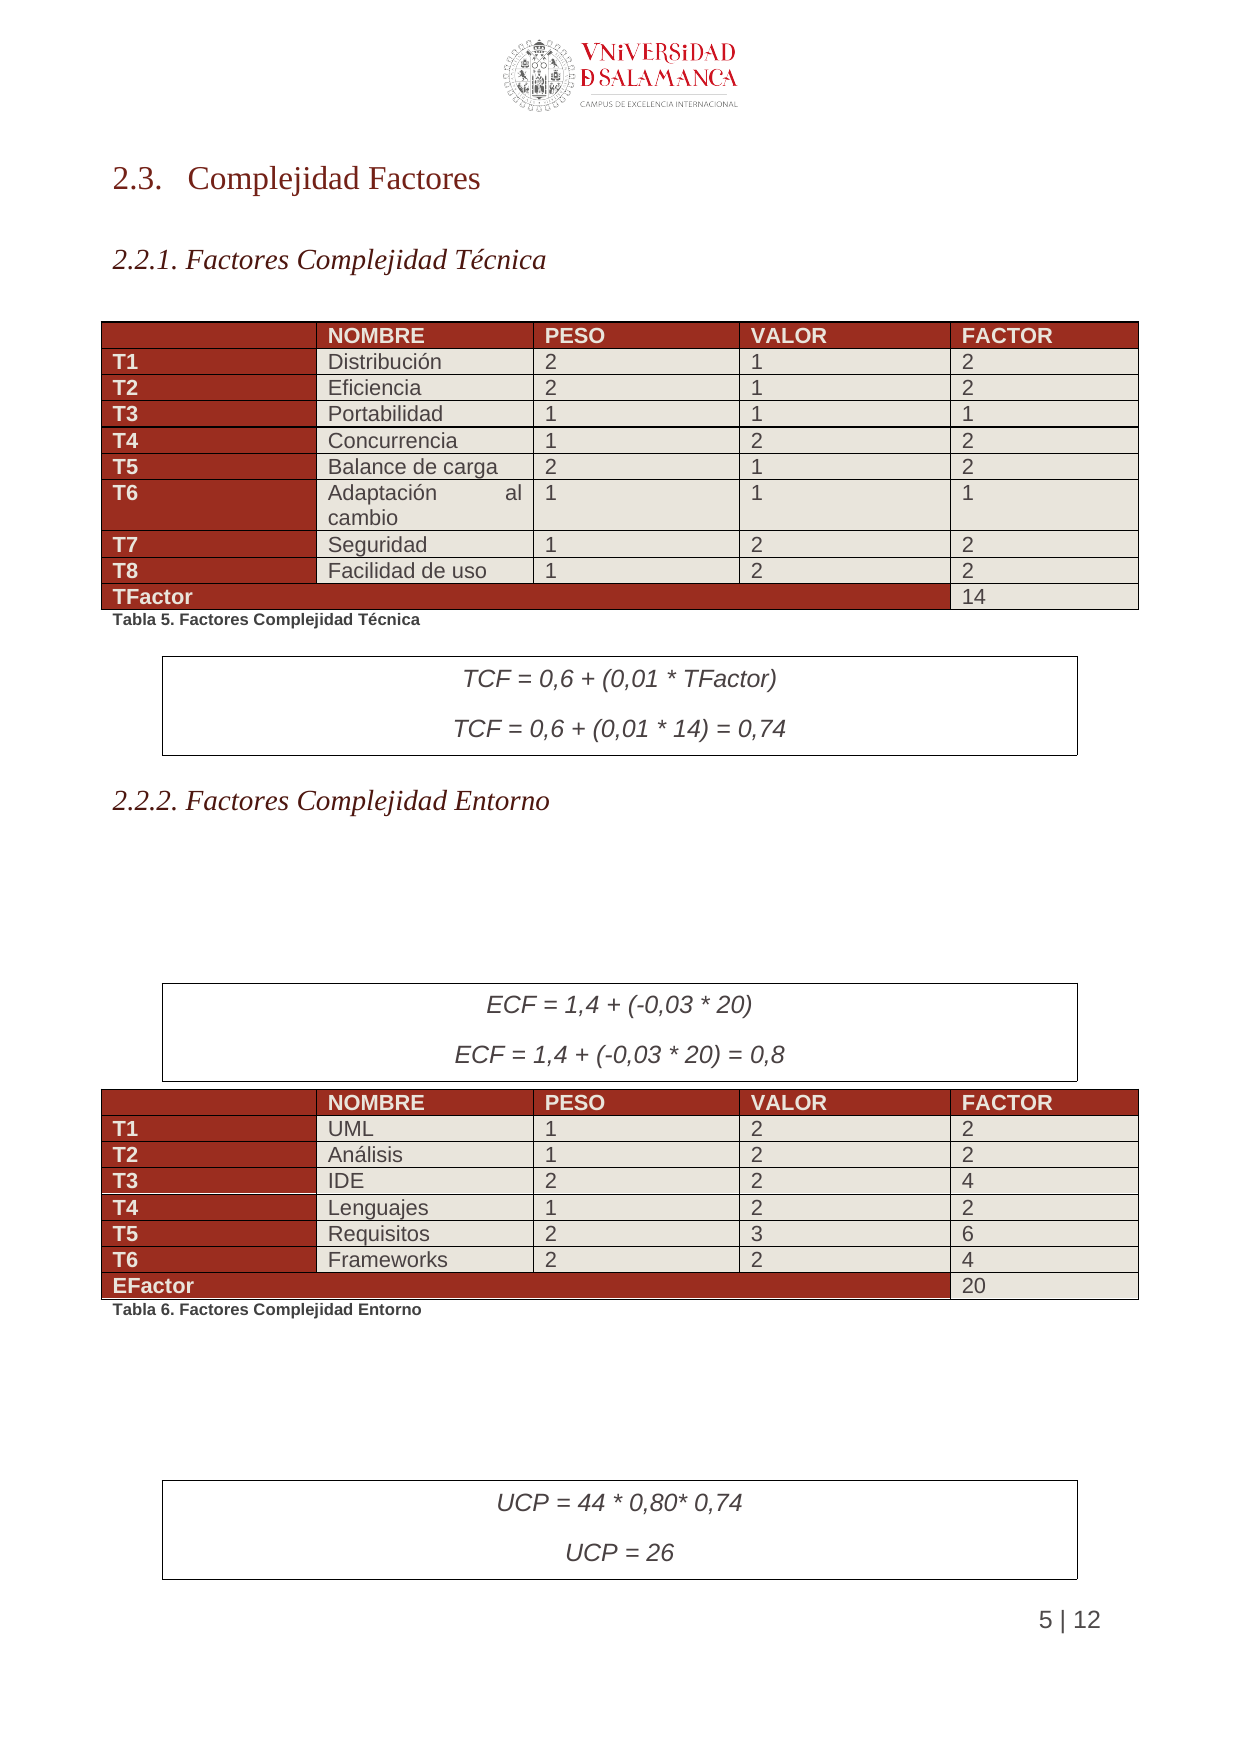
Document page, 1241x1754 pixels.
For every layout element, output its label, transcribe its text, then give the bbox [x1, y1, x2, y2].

table_cell IDE [317, 1168, 533, 1193]
table_header PESO [534, 1090, 739, 1115]
table_cell Concurrencia [317, 428, 533, 453]
table_cell 20 [951, 1273, 1138, 1298]
table_cell T4 [102, 1195, 316, 1220]
table_cell 2 [534, 375, 739, 400]
table_cell 1 [534, 1142, 739, 1167]
table_cell 2 [534, 349, 739, 374]
table_cell T6 [102, 1247, 316, 1272]
table_cell 2 [951, 1142, 1138, 1167]
table_header NOMBRE [317, 1090, 533, 1115]
table_cell 2 [740, 1142, 950, 1167]
table_cell 2 [740, 558, 950, 583]
table_cell UML [317, 1116, 533, 1141]
table_cell 2 [740, 1116, 950, 1141]
table_cell Balance de carga [317, 454, 533, 479]
table_cell 2 [740, 1195, 950, 1220]
table_cell 1 [740, 480, 950, 530]
table_cell 1 [740, 375, 950, 400]
table_cell 2 [951, 428, 1138, 453]
table_cell T6 [102, 480, 316, 530]
table_cell 14 [951, 584, 1138, 609]
table_header VALOR [740, 323, 950, 348]
table_cell 4 [951, 1247, 1138, 1272]
table_cell Portabilidad [317, 401, 533, 426]
table_cell T1 [102, 349, 316, 374]
table_header PESO [534, 323, 739, 348]
table_cell Adaptación al cambio [317, 480, 533, 530]
table_cell T5 [102, 454, 316, 479]
table_cell T2 [102, 1142, 316, 1167]
table_cell 1 [740, 349, 950, 374]
table_cell EFactor [102, 1273, 950, 1298]
table_cell T2 [102, 375, 316, 400]
table_cell 1 [951, 480, 1138, 530]
table_cell 1 [740, 454, 950, 479]
table_cell 6 [951, 1221, 1138, 1246]
table_cell Seguridad [317, 531, 533, 557]
table_header VALOR [740, 1090, 950, 1115]
table_cell 2 [951, 1116, 1138, 1141]
table_cell 1 [534, 1116, 739, 1141]
table_cell 1 [534, 531, 739, 557]
table_header NOMBRE [317, 323, 533, 348]
table_header [102, 323, 316, 348]
table_cell Requisitos [317, 1221, 533, 1246]
table_cell 2 [951, 375, 1138, 400]
table_cell 2 [740, 1247, 950, 1272]
subtitle Complejidad Factores [112, 158, 1128, 197]
table_cell 2 [534, 1221, 739, 1246]
table_cell 2 [951, 558, 1138, 583]
table_cell 2 [740, 531, 950, 557]
table_cell 2 [534, 1247, 739, 1272]
table_header FACTOR [951, 1090, 1138, 1115]
table_cell 1 [951, 401, 1138, 426]
table_cell 2 [951, 454, 1138, 479]
table_cell 2 [740, 428, 950, 453]
table_cell T3 [102, 1168, 316, 1193]
table_cell 2 [951, 349, 1138, 374]
table_cell T5 [102, 1221, 316, 1246]
picture [499, 36, 742, 116]
table_cell 2 [740, 1168, 950, 1193]
table_cell T7 [102, 531, 316, 557]
table_cell T4 [102, 428, 316, 453]
table_cell 1 [740, 401, 950, 426]
table_cell 4 [951, 1168, 1138, 1193]
table_cell Análisis [317, 1142, 533, 1167]
table_cell Distribución [317, 349, 533, 374]
table_cell 3 [740, 1221, 950, 1246]
table_cell T1 [102, 1116, 316, 1141]
table_cell 1 [534, 1195, 739, 1220]
table_cell 1 [534, 558, 739, 583]
table_header FACTOR [951, 323, 1138, 348]
table_cell 2 [534, 454, 739, 479]
table_cell Facilidad de uso [317, 558, 533, 583]
subtitle 2.2.2. Factores Complejidad Entorno [112, 692, 1128, 816]
subtitle 2.2.1. Factores Complejidad Técnica [112, 242, 1128, 276]
table_cell 2 [951, 531, 1138, 557]
table_cell Eficiencia [317, 375, 533, 400]
table_cell Lenguajes [317, 1195, 533, 1220]
table_cell 1 [534, 401, 739, 426]
table_cell Frameworks [317, 1247, 533, 1272]
table_cell 1 [534, 428, 739, 453]
table_cell 2 [534, 1168, 739, 1193]
table_cell T3 [102, 401, 316, 426]
table_cell 2 [951, 1195, 1138, 1220]
table_cell T8 [102, 558, 316, 583]
table_cell TFactor [102, 584, 950, 609]
table_header [102, 1090, 316, 1115]
table_cell 1 [534, 480, 739, 530]
